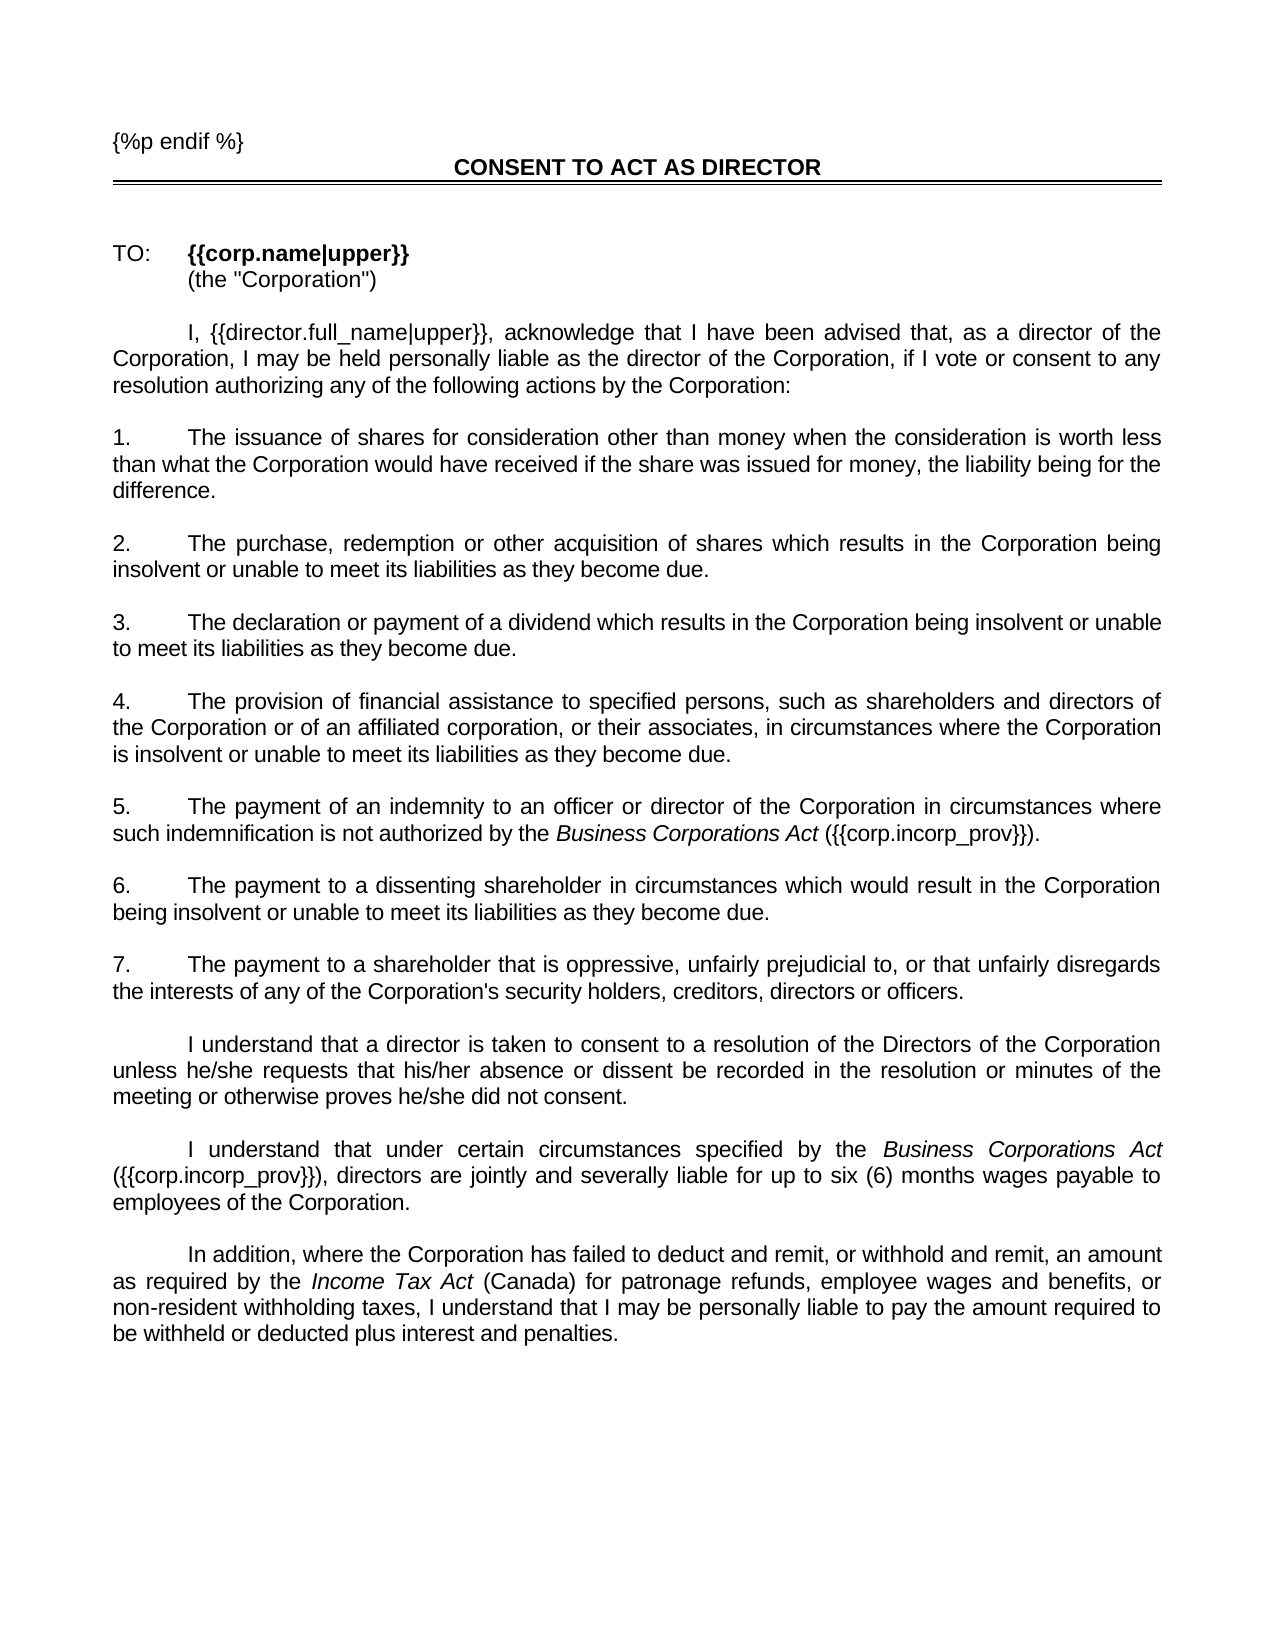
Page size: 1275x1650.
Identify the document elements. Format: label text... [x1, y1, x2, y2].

text 1. The issuance of shares for consideration other than money when the consideration is worth less than what the Corporation would have received if the share was issued for money, the liability being for the difference. [112, 424, 1162, 503]
text {%p endif %} [112, 128, 1162, 154]
text 4. The provision of financial assistance to specified persons, such as shareholders and directors of the Corporation or of an affiliated corporation, or their associates, in circumstances where the Corporation is insolvent or unable to meet its liabilities as they become due. [112, 688, 1162, 767]
text I understand that under certain circumstances specified by the Business Corporations Act ({{corp.incorp_prov}}), directors are jointly and severally liable for up to six (6) months wages payable to employees of the Corporation. [112, 1136, 1162, 1215]
text I understand that a director is taken to consent to a resolution of the Directors of the Corporation unless he/she requests that his/her absence or dissent be recorded in the resolution or minutes of the meeting or otherwise proves he/she did not consent. [112, 1031, 1162, 1109]
text 7. The payment to a shareholder that is oppressive, unfairly prejudicial to, or that unfairly disregards the interests of any of the Corporation's security holders, creditors, directors or officers. [112, 951, 1162, 1004]
text 3. The declaration or payment of a dividend which results in the Corporation being insolvent or unable to meet its liabilities as they become due. [112, 609, 1162, 662]
text 2. The purchase, redemption or other acquisition of shares which results in the Corporation being insolvent or unable to meet its liabilities as they become due. [112, 530, 1162, 582]
text 6. The payment to a dissenting shareholder in circumstances which would result in the Corporation being insolvent or unable to meet its liabilities as they become due. [112, 872, 1162, 925]
text TO: {{corp.name|upper}} [112, 240, 1162, 266]
text I, {{director.full_name|upper}}, acknowledge that I have been advised that, as a director of the Corporation, I may be held personally liable as the director of the Corporation, if I vote or consent to any resolution authorizing any of the following actions by the Corporation: [112, 319, 1162, 398]
text CONSENT TO ACT AS DIRECTOR [112, 154, 1162, 180]
text In addition, where the Corporation has failed to deduct and remit, or withhold and remit, an amount as required by the Income Tax Act (Canada) for patronage refunds, employee wages and benefits, or non-resident withholding taxes, I understand that I may be personally liable to pay the amount required to be withheld or deducted plus interest and penalties. [112, 1241, 1162, 1347]
text 5. The payment of an indemnity to an officer or director of the Corporation in circumstances where such indemnification is not authorized by the Business Corporations Act ({{corp.incorp_prov}}). [112, 793, 1162, 846]
text (the "Corporation") [112, 266, 1162, 293]
